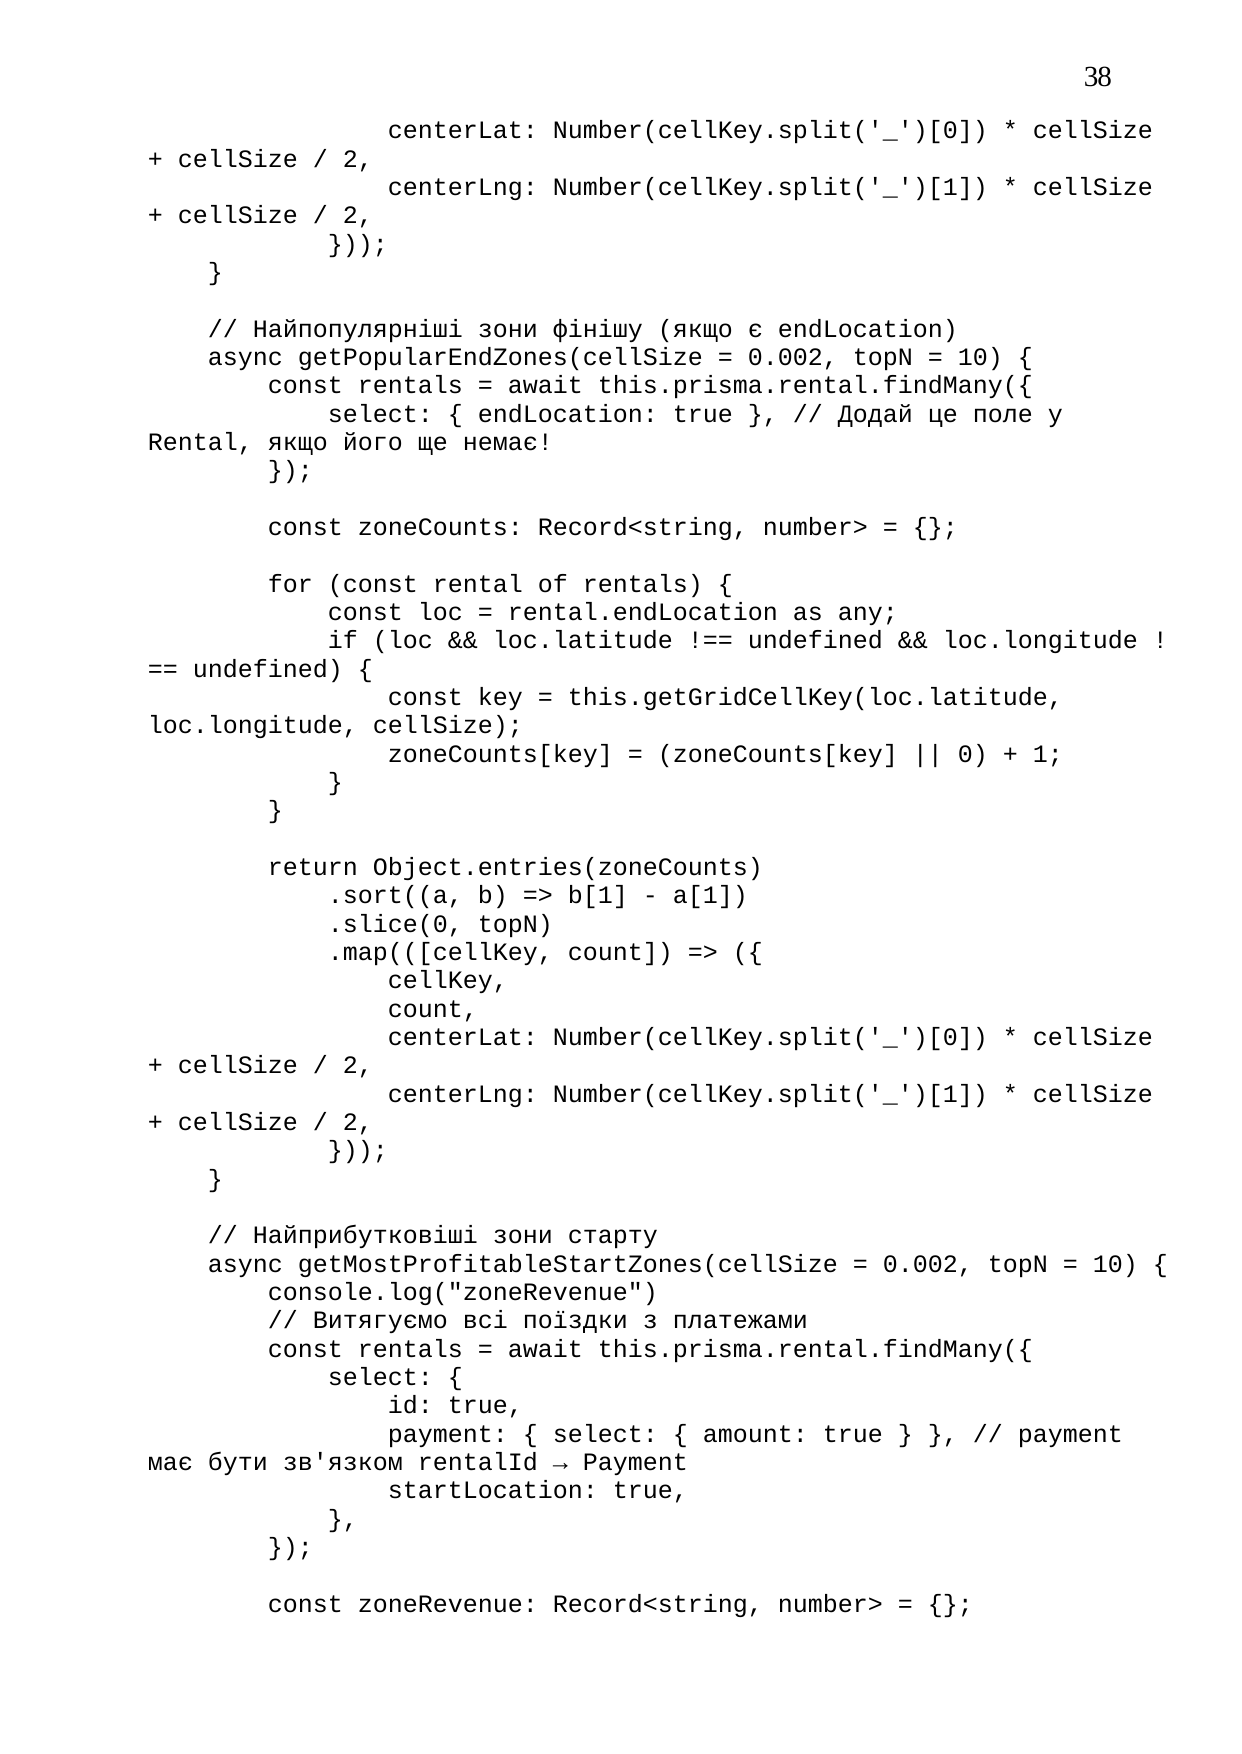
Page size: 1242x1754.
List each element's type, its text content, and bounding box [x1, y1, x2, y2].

text centerLng: Number(cellKey.split('_')[1]) * cellSize + cellSize / 2, [148, 175, 1183, 231]
text } [148, 798, 1183, 826]
text const loc = rental.endLocation as any; [148, 600, 1183, 628]
text centerLat: Number(cellKey.split('_')[0]) * cellSize + cellSize / 2, [148, 1025, 1183, 1081]
text async getMostProfitableStartZones(cellSize = 0.002, topN = 10) { [148, 1251, 1183, 1280]
text })); [148, 1138, 1183, 1166]
text console.log("zoneRevenue") [148, 1280, 1183, 1308]
text }); [148, 1535, 1183, 1563]
text // Витягуємо всі поїздки з платежами [148, 1308, 1183, 1336]
text const key = this.getGridCellKey(loc.latitude, loc.longitude, cellSize); [148, 685, 1183, 741]
text const rentals = await this.prisma.rental.findMany({ [148, 373, 1183, 401]
text const zoneRevenue: Record<string, number> = {}; [148, 1591, 1183, 1620]
text count, [148, 996, 1183, 1025]
text }); [148, 458, 1183, 486]
text const zoneCounts: Record<string, number> = {}; [148, 515, 1183, 543]
text } [148, 260, 1183, 288]
text .map(([cellKey, count]) => ({ [148, 940, 1183, 968]
text .sort((a, b) => b[1] - a[1]) [148, 883, 1183, 911]
text // Найприбутковіші зони старту [148, 1223, 1183, 1251]
text centerLng: Number(cellKey.split('_')[1]) * cellSize + cellSize / 2, [148, 1081, 1183, 1138]
text }, [148, 1506, 1183, 1535]
text // Найпопулярніші зони фінішу (якщо є endLocation) [148, 316, 1183, 345]
text startLocation: true, [148, 1478, 1183, 1506]
text payment: { select: { amount: true } }, // payment має бути зв'язком rentalId → Payment [148, 1421, 1183, 1478]
text if (loc && loc.latitude !== undefined && loc.longitude !== undefined) { [148, 628, 1183, 685]
text const rentals = await this.prisma.rental.findMany({ [148, 1336, 1183, 1365]
text centerLat: Number(cellKey.split('_')[0]) * cellSize + cellSize / 2, [148, 118, 1183, 175]
text return Object.entries(zoneCounts) [148, 855, 1183, 883]
text select: { endLocation: true }, // Додай це поле у Rental, якщо його ще немає! [148, 401, 1183, 458]
text cellKey, [148, 968, 1183, 996]
text .slice(0, topN) [148, 911, 1183, 940]
text })); [148, 231, 1183, 260]
text } [148, 1166, 1183, 1195]
text select: { [148, 1365, 1183, 1393]
text id: true, [148, 1393, 1183, 1421]
text async getPopularEndZones(cellSize = 0.002, topN = 10) { [148, 345, 1183, 373]
text for (const rental of rentals) { [148, 571, 1183, 600]
text zoneCounts[key] = (zoneCounts[key] || 0) + 1; [148, 741, 1183, 770]
text } [148, 770, 1183, 798]
